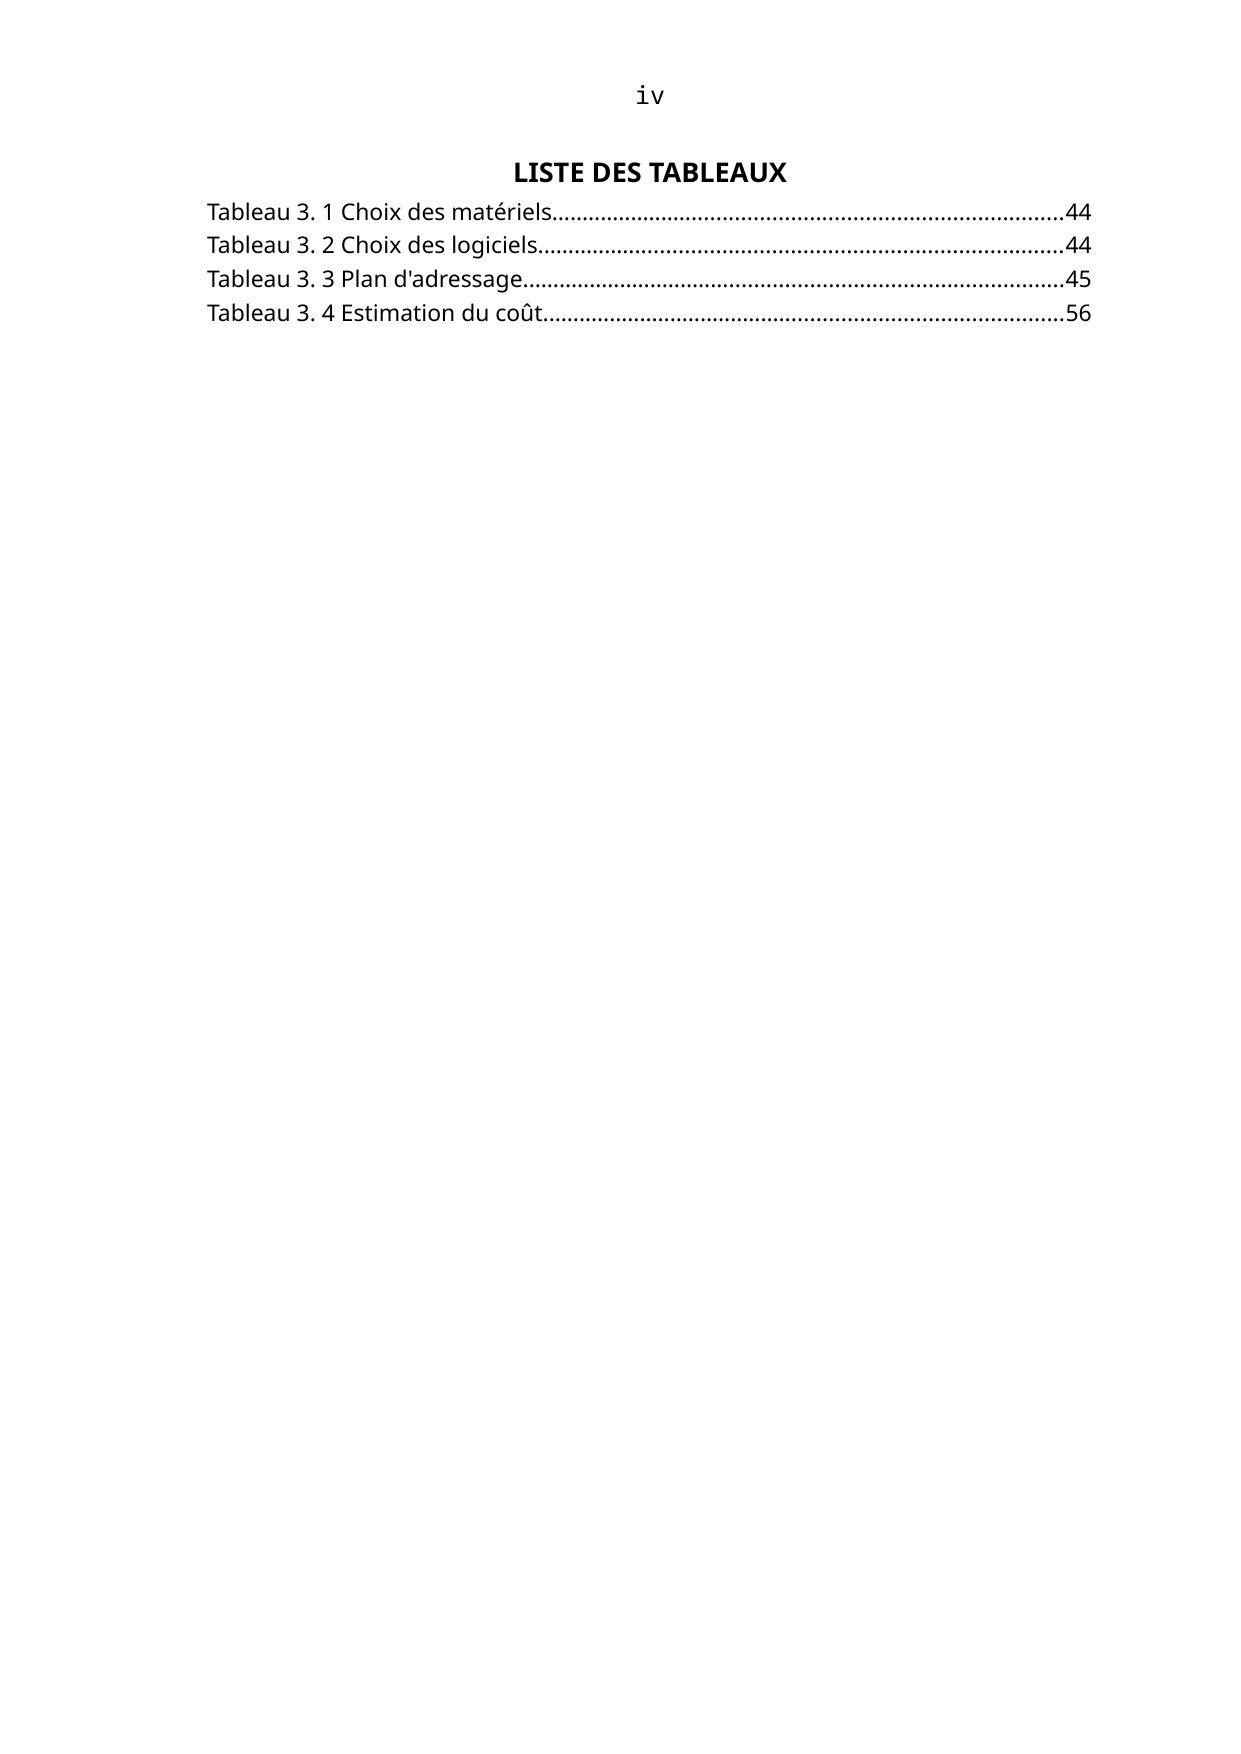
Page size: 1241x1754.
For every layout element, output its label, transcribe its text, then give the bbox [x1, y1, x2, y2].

text Tableau 3. 2 Choix des logiciels 44 [207, 229, 1093, 261]
text Tableau 3. 4 Estimation du coût 56 [207, 297, 1093, 328]
subtitle LISTE DES TABLEAUX [207, 153, 1093, 190]
text Tableau 3. 3 Plan d'adressage 45 [207, 263, 1093, 294]
text Tableau 3. 1 Choix des matériels 44 [207, 196, 1093, 227]
